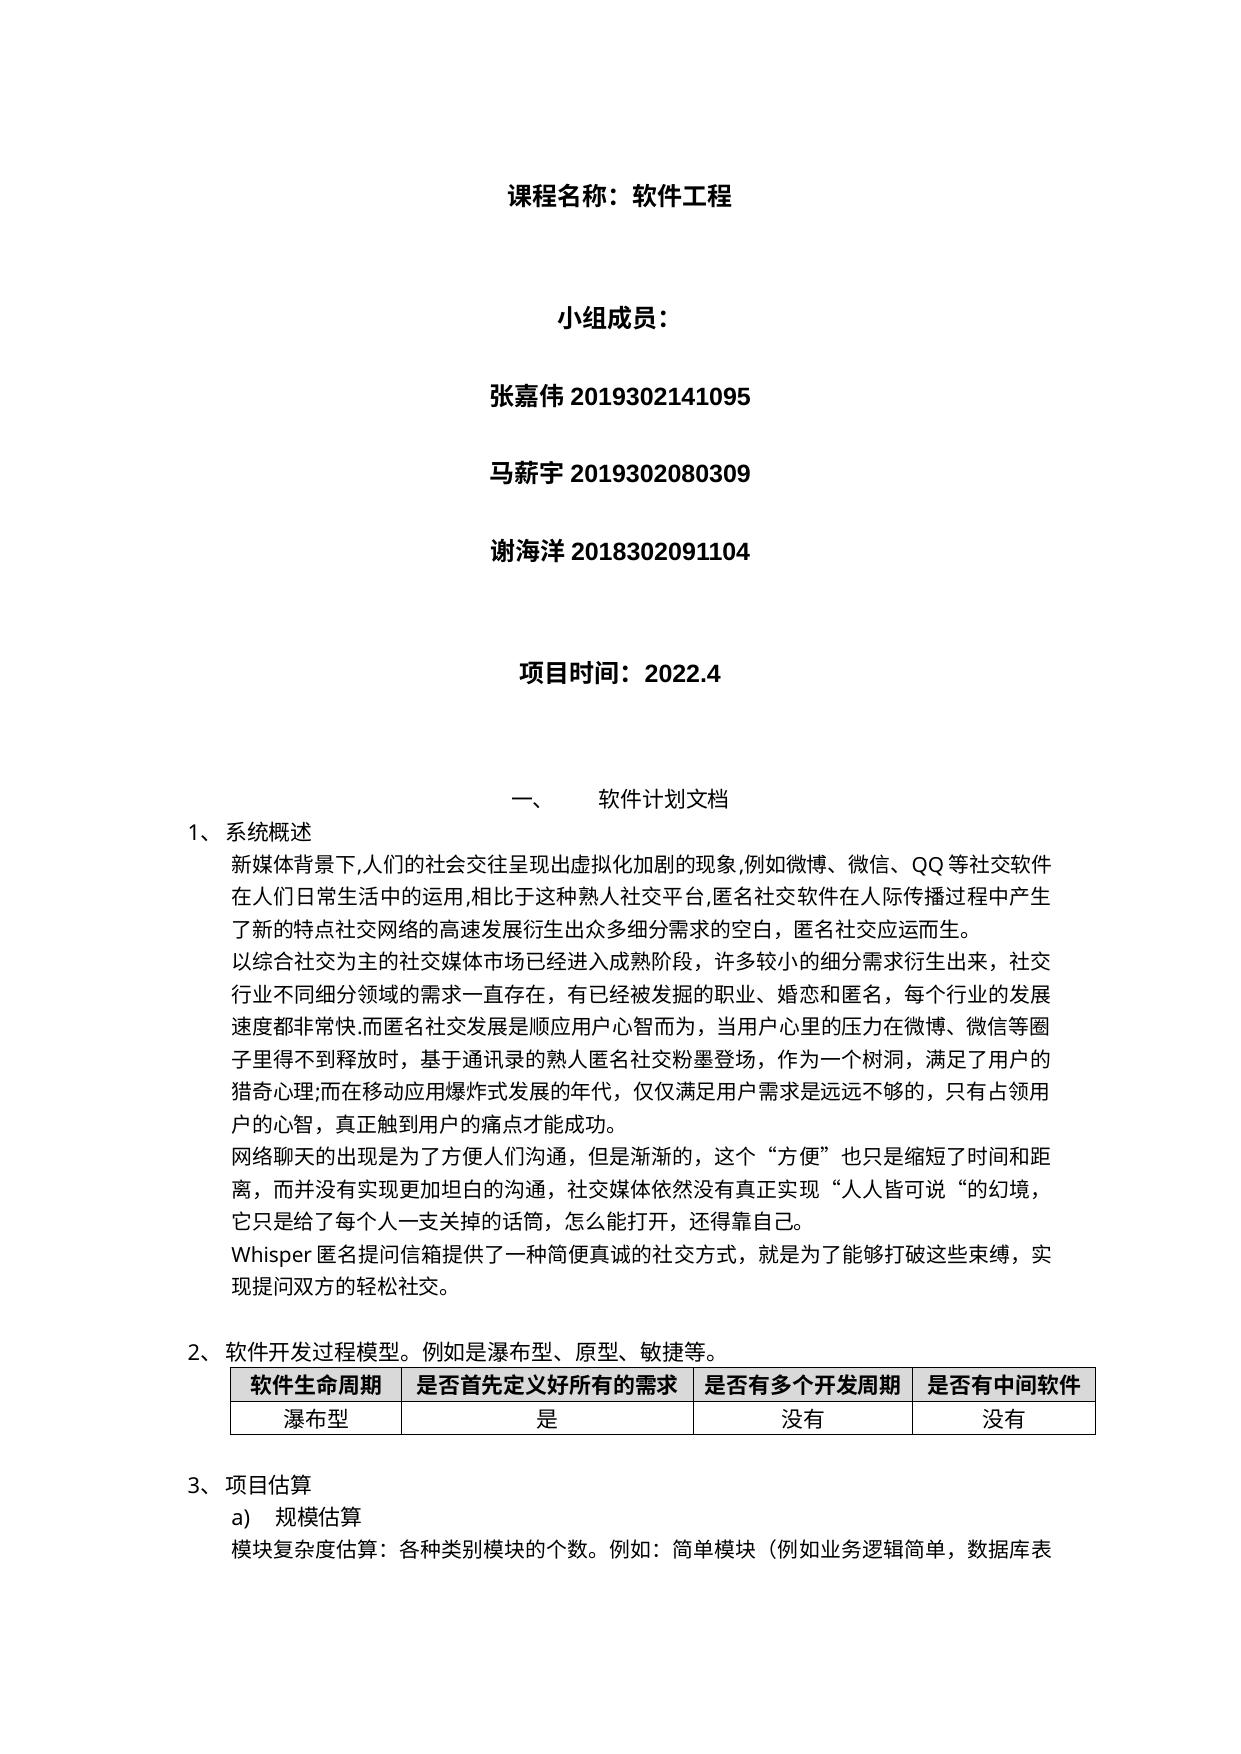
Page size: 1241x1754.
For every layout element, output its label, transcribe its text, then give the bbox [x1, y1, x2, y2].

subtitle 项目时间：2022.4 [187, 639, 1053, 704]
table_header 是否有多个开发周期 [694, 1368, 912, 1401]
subtitle 小组成员： [187, 284, 1053, 349]
text 网络聊天的出现是为了方便人们沟通，但是渐渐的，这个“方便”也只是缩短了时间和距离，而并没有实现更加坦白的沟通，社交媒体依然没有真正实现“人人皆可说“的幻境，它只是给了每个人一支关掉的话筒，怎么能打开，还得靠自己。 [231, 1139, 1053, 1237]
table_cell 没有 [913, 1402, 1095, 1434]
list 项目估算 [187, 1468, 1053, 1500]
table_cell 瀑布型 [231, 1402, 401, 1434]
list 系统概述 [187, 814, 1053, 847]
subtitle 谢海洋 2018302091104 [187, 517, 1053, 582]
subtitle 课程名称：软件工程 [187, 162, 1053, 227]
table_cell 是 [402, 1402, 693, 1434]
list 软件开发过程模型。例如是瀑布型、原型、敏捷等。 [187, 1334, 1053, 1367]
table_header 是否有中间软件 [913, 1368, 1095, 1401]
list 规模估算 [231, 1500, 1053, 1533]
text Whisper匿名提问信箱提供了一种简便真诚的社交方式，就是为了能够打破这些束缚，实现提问双方的轻松社交。 [231, 1237, 1053, 1302]
subtitle 马薪宇 2019302080309 [187, 439, 1053, 504]
table_cell 没有 [694, 1402, 912, 1434]
text 以综合社交为主的社交媒体市场已经进入成熟阶段，许多较小的细分需求衍生出来，社交行业不同细分领域的需求一直存在，有已经被发掘的职业、婚恋和匿名，每个行业的发展速度都非常快.而匿名社交发展是顺应用户心智而为，当用户心里的压力在微博、微信等圈子里得不到释放时，基于通讯录的熟人匿名社交粉墨登场，作为一个树洞，满足了用户的猎奇心理;而在移动应用爆炸式发展的年代，仅仅满足用户需求是远远不够的，只有占领用户的心智，真正触到用户的痛点才能成功。 [231, 944, 1053, 1139]
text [231, 1533, 1053, 1565]
text 新媒体背景下,人们的社会交往呈现出虚拟化加剧的现象,例如微博、微信、QQ等社交软件在人们日常生活中的运用,相比于这种熟人社交平台,匿名社交软件在人际传播过程中产生了新的特点社交网络的高速发展衍生出众多细分需求的空白，匿名社交应运而生。 [231, 847, 1053, 944]
subtitle 张嘉伟 2019302141095 [187, 362, 1053, 427]
table_header 是否首先定义好所有的需求 [402, 1368, 693, 1401]
list 软件计划文档 [187, 782, 1053, 814]
table_header 软件生命周期 [231, 1368, 401, 1401]
